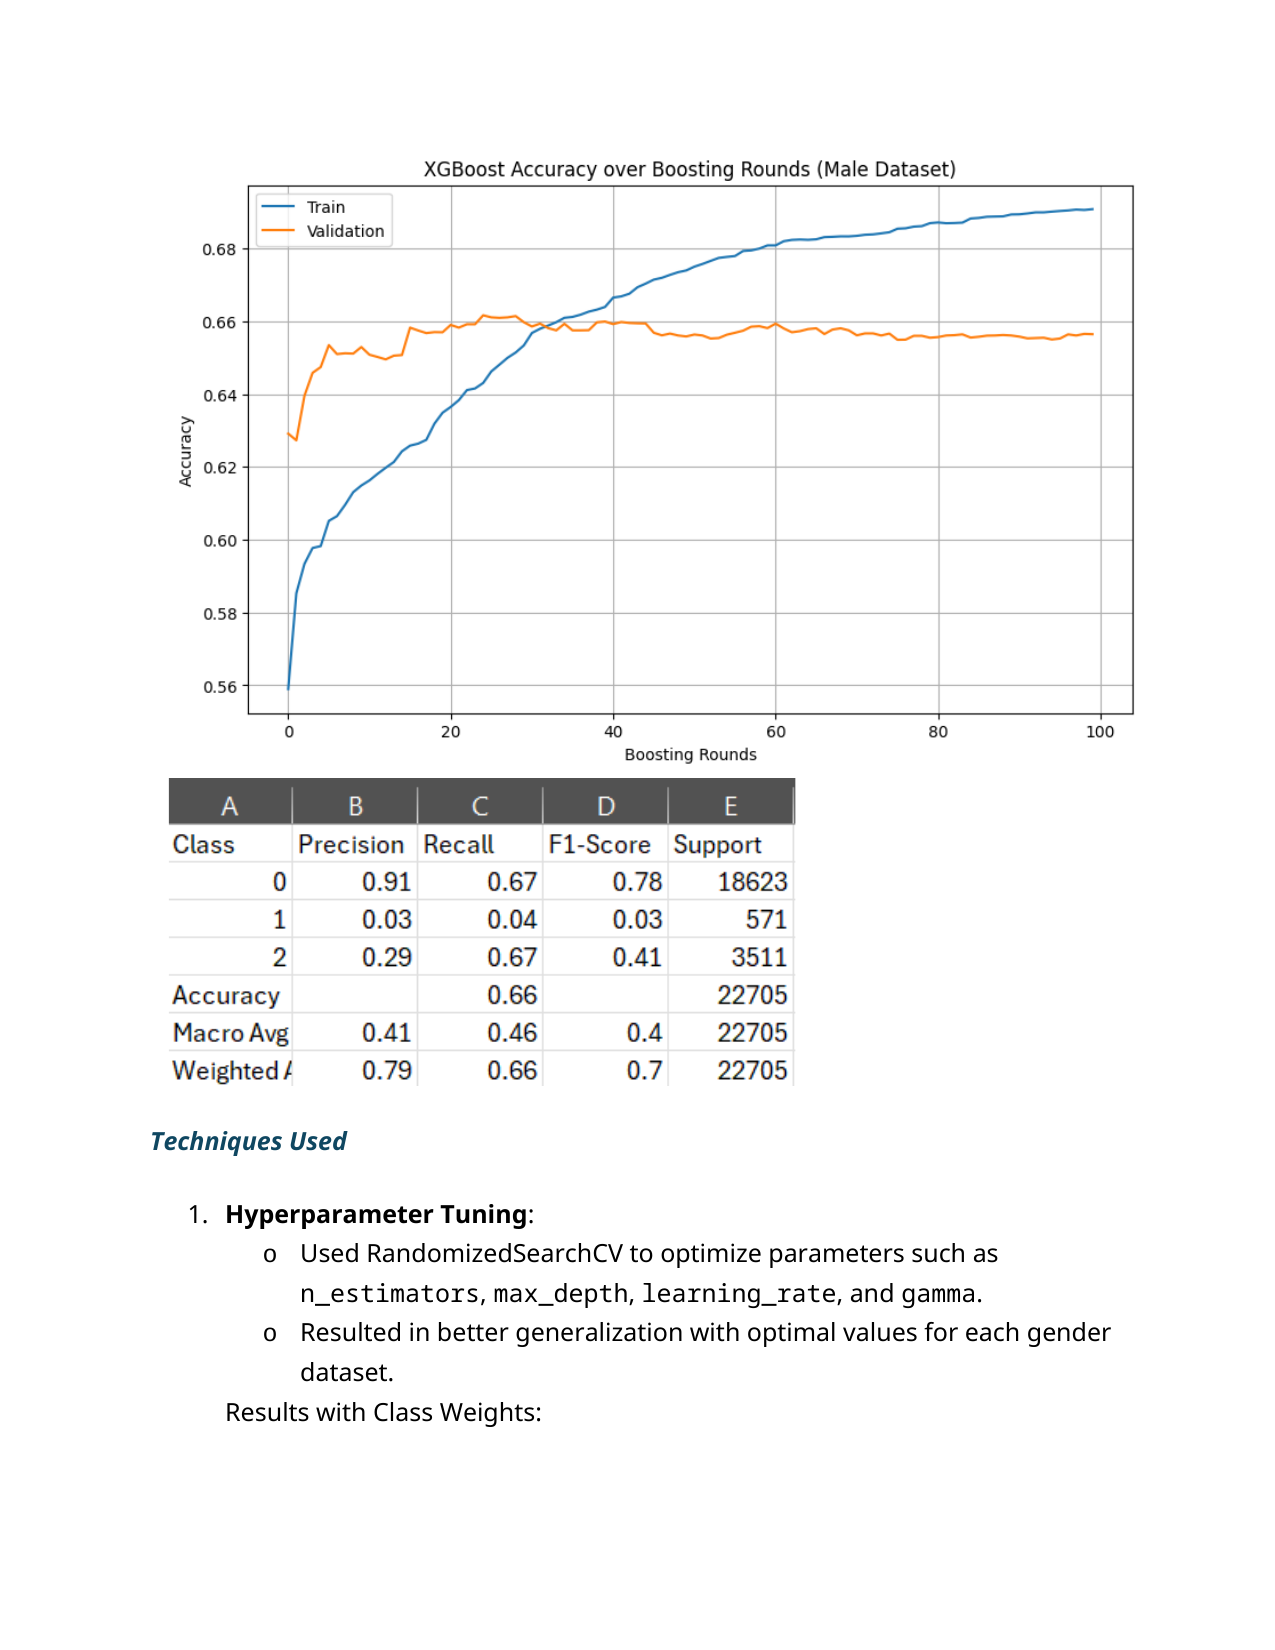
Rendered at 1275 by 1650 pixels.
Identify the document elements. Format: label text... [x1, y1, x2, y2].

list Used RandomizedSearchCV to optimize parameters such as n_estimators, max_depth, learning_rate, and gamma. [262, 1236, 1125, 1310]
subtitle Techniques Used [150, 1124, 1125, 1158]
list Resulted in better generalization with optimal values for each gender dataset. [262, 1315, 1125, 1389]
list Results with Class Weights: [225, 1394, 1125, 1428]
list Hyperparameter Tuning: [187, 1196, 1125, 1231]
